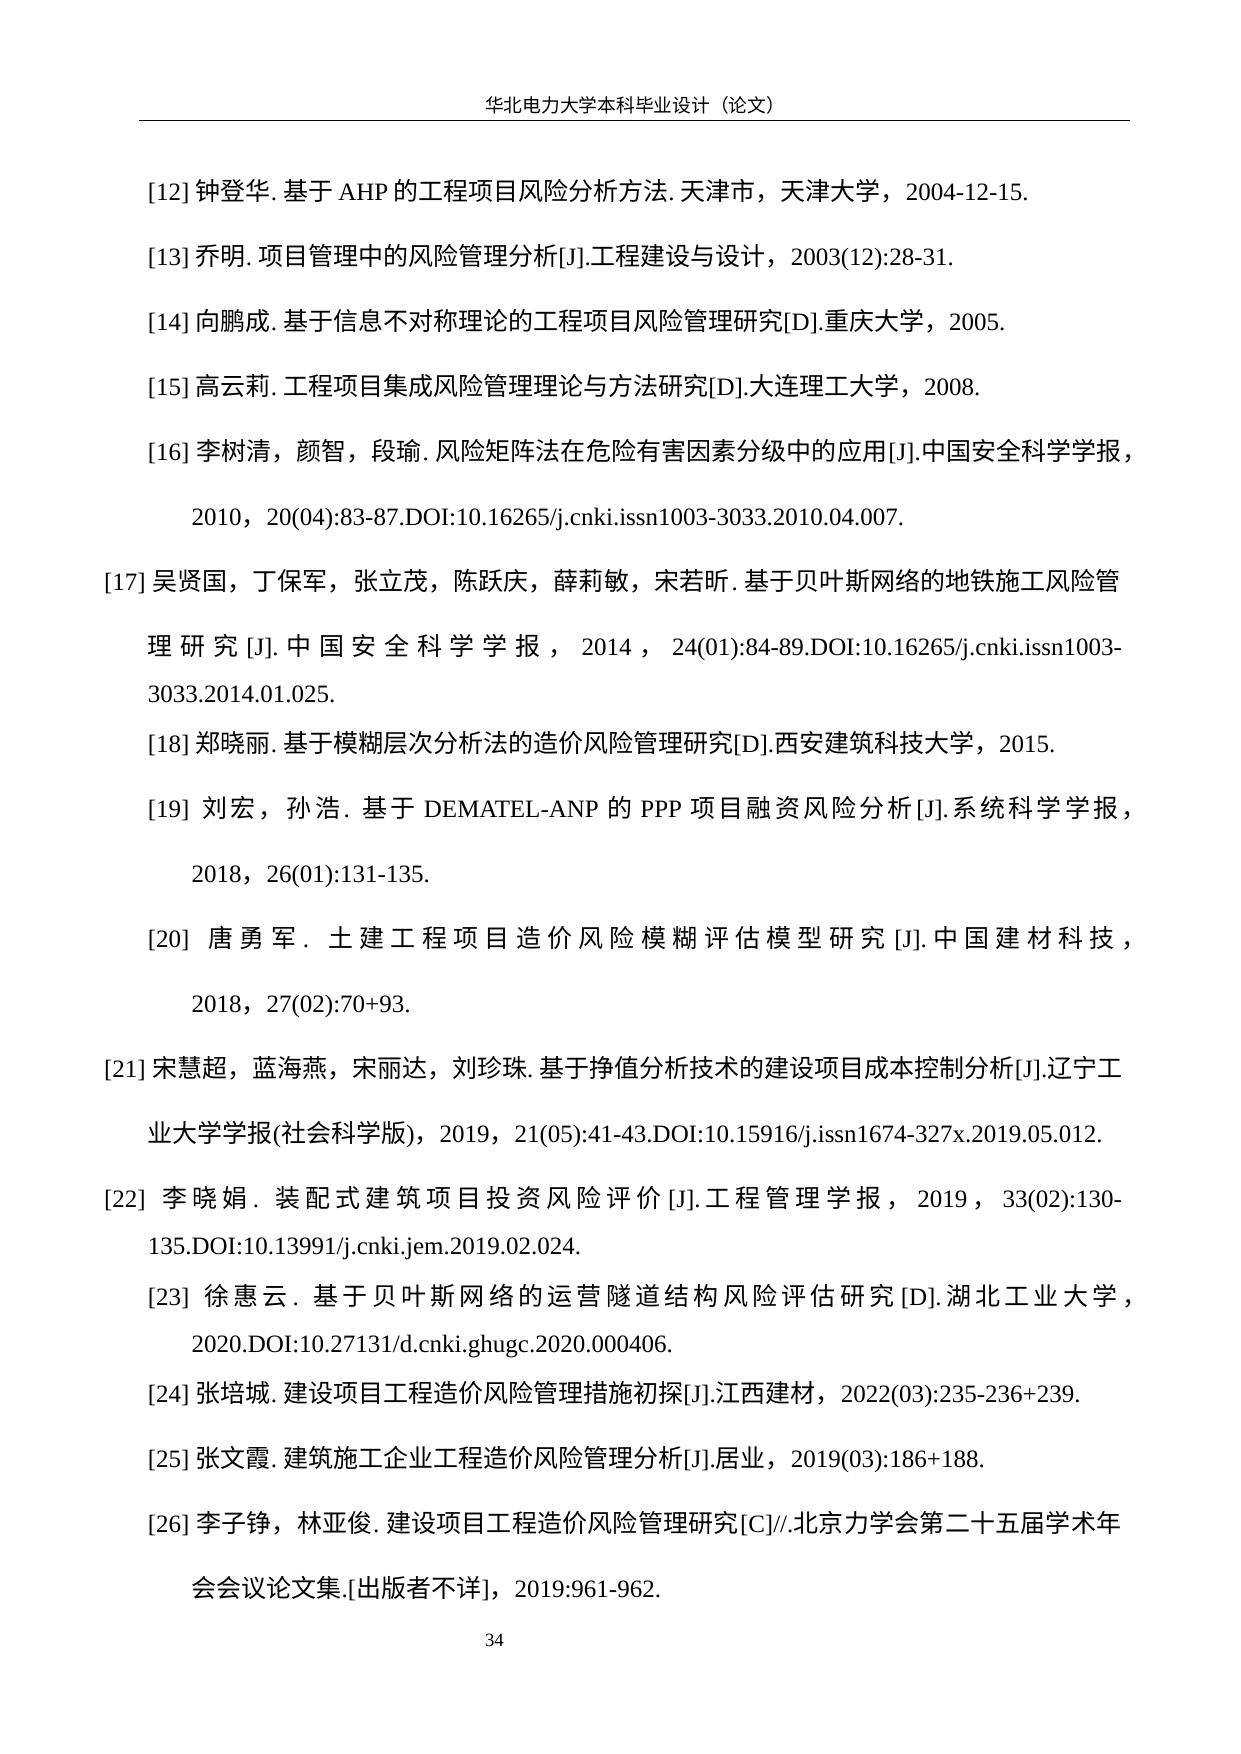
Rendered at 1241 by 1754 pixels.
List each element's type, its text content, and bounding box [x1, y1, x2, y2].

text [26] 李子铮，林亚俊. 建设项目工程造价风险管理研究[C]//.北京力学会第二十五届学术年会会议论文集.[出版者不详]，2019:961-962. [148, 1489, 1122, 1619]
text [21] 宋慧超，蓝海燕，宋丽达，刘珍珠. 基于挣值分析技术的建设项目成本控制分析[J].辽宁工业大学学报(社会科学版)，2019，21(05):41-43.DOI:10.15916/j.issn1674-327x.2019.05.012. [104, 1034, 1122, 1164]
text [23] 徐惠云. 基于贝叶斯网络的运营隧道结构风险评估研究[D].湖北工业大学，2020.DOI:10.27131/d.cnki.ghugc.2020.000406. [148, 1262, 1122, 1359]
text [12] 钟登华. 基于AHP的工程项目风险分析方法. 天津市，天津大学，2004-12-15. [148, 157, 1122, 222]
text [20] 唐勇军. 土建工程项目造价风险模糊评估模型研究[J].中国建材科技，2018，27(02):70+93. [148, 904, 1122, 1034]
text [17] 吴贤国，丁保军，张立茂，陈跃庆，薛莉敏，宋若昕. 基于贝叶斯网络的地铁施工风险管理研究[J].中国安全科学学报，2014，24(01):84-89.DOI:10.16265/j.cnki.issn1003-3033.2014.01.025. [104, 547, 1122, 709]
text [14] 向鹏成. 基于信息不对称理论的工程项目风险管理研究[D].重庆大学，2005. [148, 287, 1122, 352]
text [13] 乔明. 项目管理中的风险管理分析[J].工程建设与设计，2003(12):28-31. [148, 222, 1122, 287]
text [18] 郑晓丽. 基于模糊层次分析法的造价风险管理研究[D].西安建筑科技大学，2015. [148, 709, 1122, 774]
text [25] 张文霞. 建筑施工企业工程造价风险管理分析[J].居业，2019(03):186+188. [148, 1424, 1122, 1489]
text [22] 李晓娟. 装配式建筑项目投资风险评价[J].工程管理学报，2019，33(02):130-135.DOI:10.13991/j.cnki.jem.2019.02.024. [104, 1164, 1122, 1262]
text [16] 李树清，颜智，段瑜. 风险矩阵法在危险有害因素分级中的应用[J].中国安全科学学报，2010，20(04):83-87.DOI:10.16265/j.cnki.issn1003-3033.2010.04.007. [148, 417, 1122, 547]
text [24] 张培城. 建设项目工程造价风险管理措施初探[J].江西建材，2022(03):235-236+239. [148, 1359, 1122, 1424]
text [15] 高云莉. 工程项目集成风险管理理论与方法研究[D].大连理工大学，2008. [148, 352, 1122, 417]
text [19] 刘宏，孙浩. 基于DEMATEL-ANP的PPP项目融资风险分析[J].系统科学学报，2018，26(01):131-135. [148, 774, 1122, 904]
